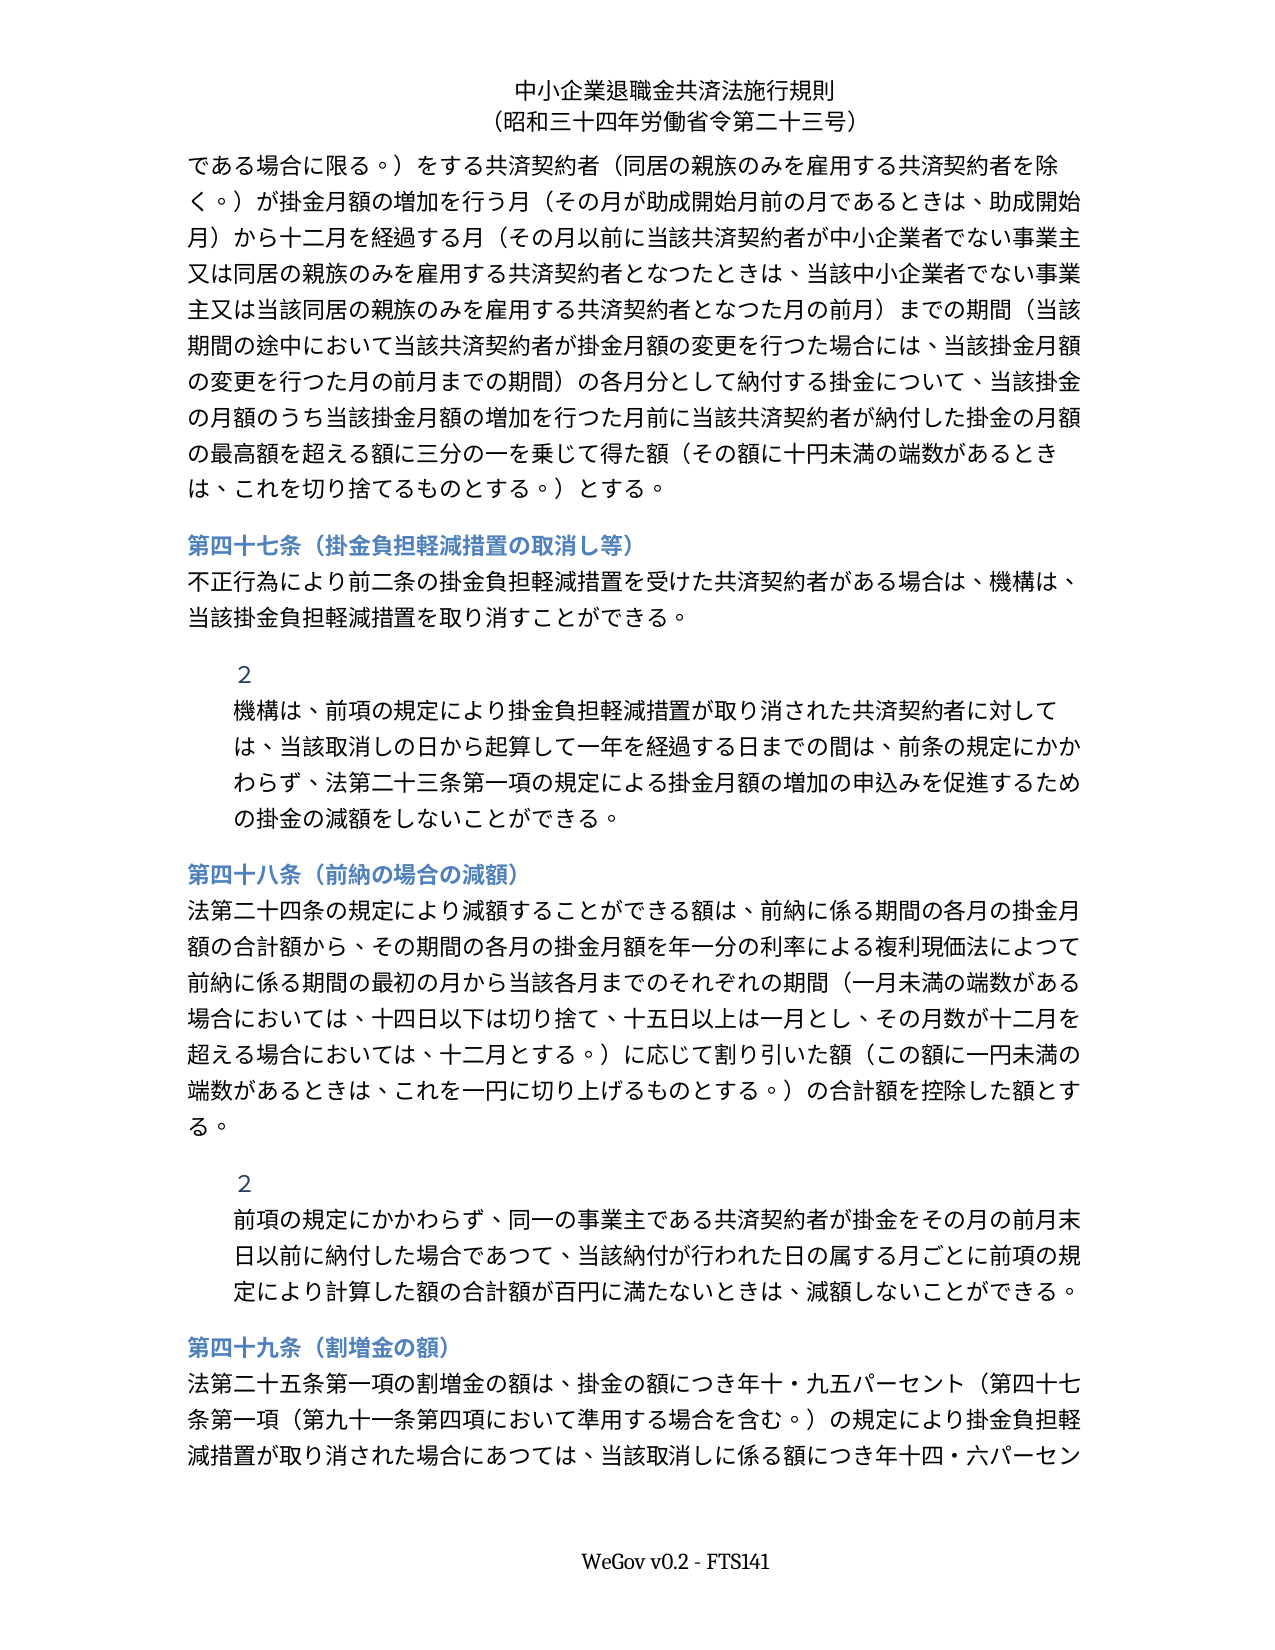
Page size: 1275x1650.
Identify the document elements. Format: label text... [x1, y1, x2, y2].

text 前項の規定にかかわらず、同一の事業主である共済契約者が掛金をその月の前月末日以前に納付した場合であつて、当該納付が行われた日の属する月ごとに前項の規定により計算した額の合計額が百円に満たないときは、減額しないことができる。 [233, 1204, 1087, 1307]
subtitle ２ [233, 659, 1087, 690]
subtitle 第四十八条（前納の場合の減額） [187, 859, 1087, 891]
subtitle ２ [233, 1168, 1087, 1199]
text 機構は、前項の規定により掛金負担軽減措置が取り消された共済契約者に対しては、当該取消しの日から起算して一年を経過する日までの間は、前条の規定にかかわらず、法第二十三条第一項の規定による掛金月額の増加の申込みを促進するための掛金の減額をしないことができる。 [233, 695, 1087, 834]
subtitle 第四十九条（割増金の額） [187, 1332, 1087, 1363]
text 法第二十四条の規定により減額することができる額は、前納に係る期間の各月の掛金月額の合計額から、その期間の各月の掛金月額を年一分の利率による複利現価法によつて前納に係る期間の最初の月から当該各月までのそれぞれの期間（一月未満の端数がある場合においては、十四日以下は切り捨て、十五日以上は一月とし、その月数が十二月を超える場合においては、十二月とする。）に応じて割り引いた額（この額に一円未満の端数があるときは、これを一円に切り上げるものとする。）の合計額を控除した額とする。 [187, 895, 1087, 1142]
text 不正行為により前二条の掛金負担軽減措置を受けた共済契約者がある場合は、機構は、当該掛金負担軽減措置を取り消すことができる。 [187, 566, 1087, 633]
subtitle 第四十七条（掛金負担軽減措置の取消し等） [187, 530, 1087, 561]
